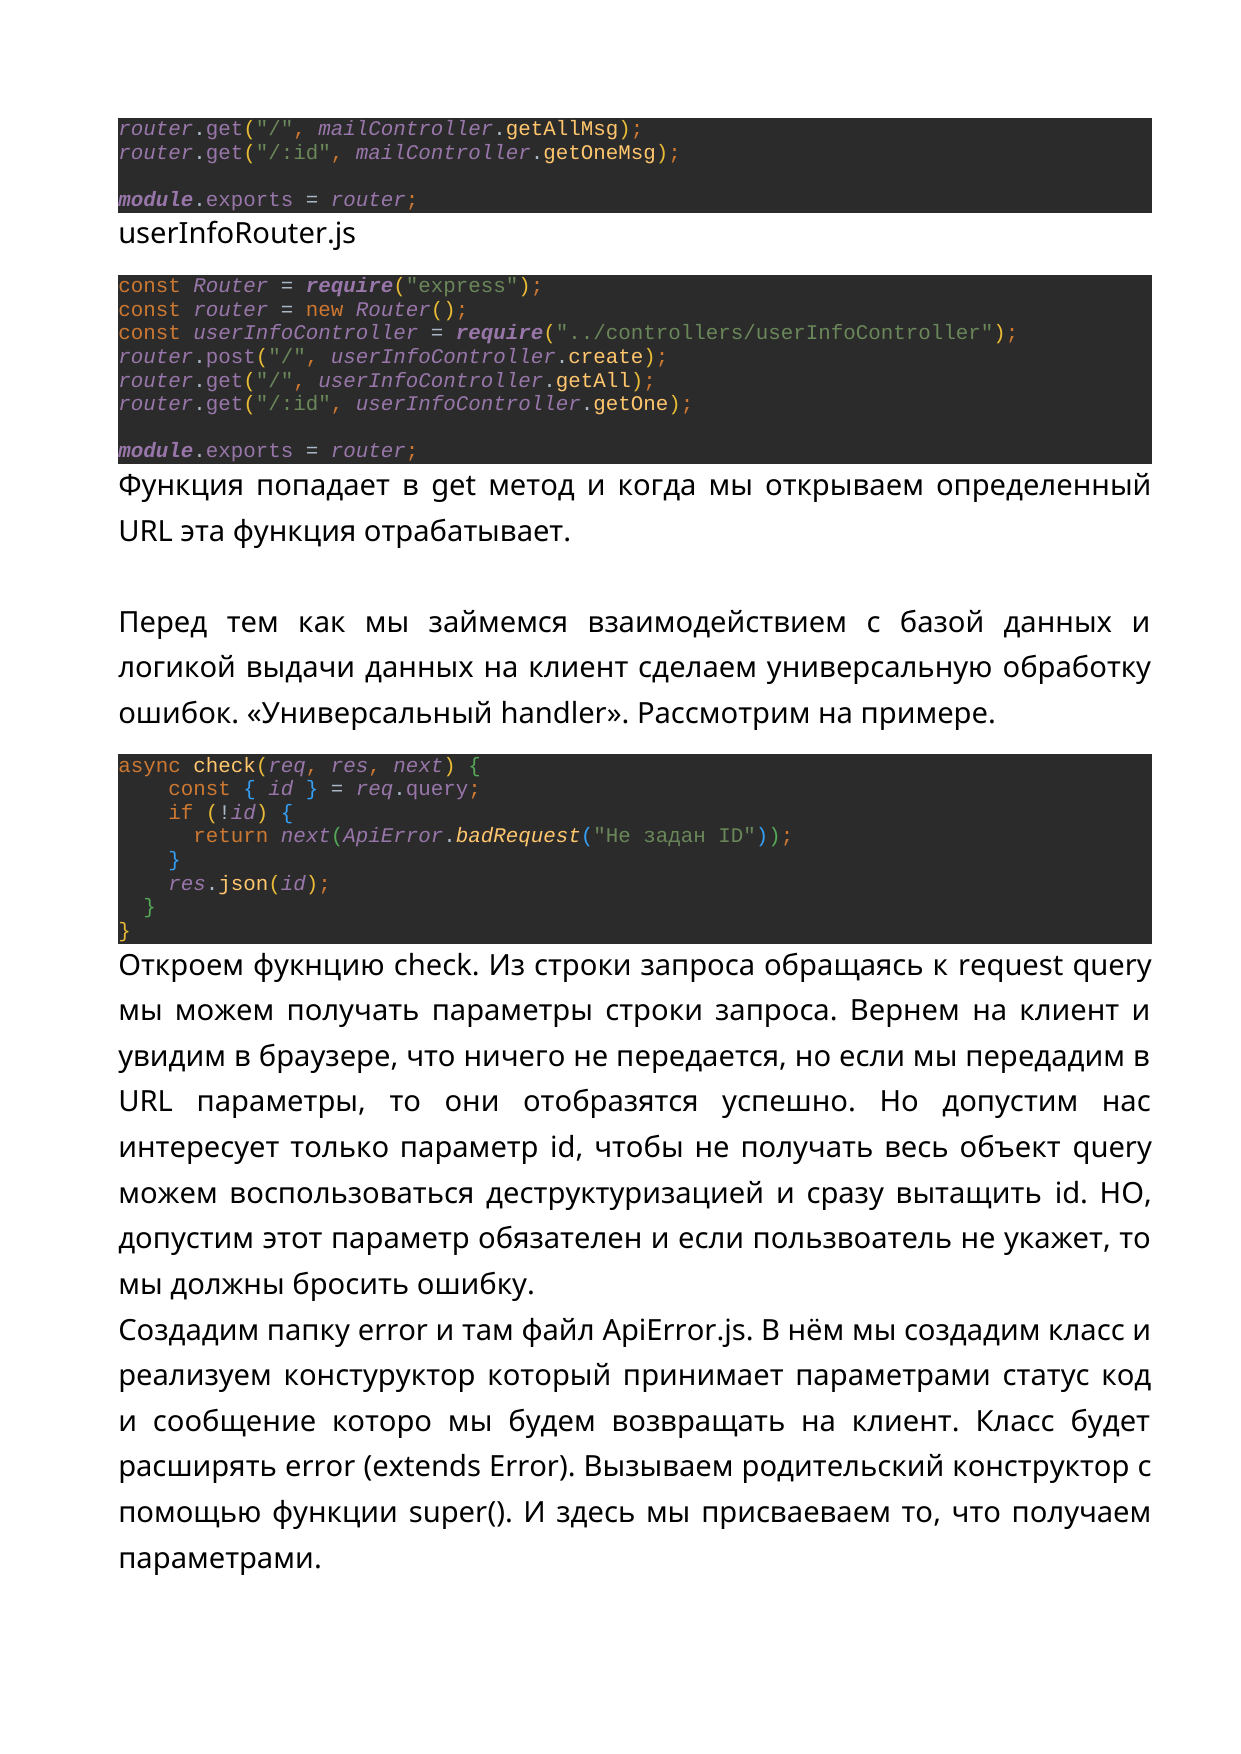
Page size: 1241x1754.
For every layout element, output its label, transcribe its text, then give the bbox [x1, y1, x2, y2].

list Создадим папку error и там файл ApiError.js. В нём мы создадим класс и реализуем констуруктор который принимает параметрами статус код и сообщение которо мы будем возвращать на клиент. Класс будет расширять error (extends Error). Вызываем родительский конструктор с помощью функции super(). И здесь мы присваеваем то, что получаем параметрами. [118, 1309, 1152, 1577]
list Функция попадает в get метод и когда мы открываем определенный URL эта функция отрабатывает. [118, 464, 1152, 549]
list userInfoRouter.js [118, 213, 1152, 252]
text async check(req, res, next) { const { id } = req.query; if (!id) { return next(ApiError.badRequest("Не задан ID")); } res.json(id); } } [118, 754, 1152, 944]
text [118, 118, 1152, 213]
text const Router = require("express"); const router = new Router(); const userInfoController = require("../controllers/userInfoController"); router.post("/", userInfoController.create); router.get("/", userInfoController.getAll); router.get("/:id", userInfoController.getOne); module.exports = router; [118, 275, 1152, 464]
list Перед тем как мы займемся взаимодействием с базой данных и логикой выдачи данных на клиент сделаем универсальную обработку ошибок. «Универсальный handler». Рассмотрим на примере. [118, 601, 1152, 732]
list Откроем фукнцию check. Из строки запроса обращаясь к request query мы можем получать параметры строки запроса. Вернем на клиент и увидим в браузере, что ничего не передается, но если мы передадим в URL параметры, то они отобразятся успешно. Но допустим нас интересует только параметр id, чтобы не получать весь объект query можем воспользоваться деструктуризацией и сразу вытащить id. НО, допустим этот параметр обязателен и если пользвоатель не укажет, то мы должны бросить ошибку. [118, 944, 1152, 1303]
